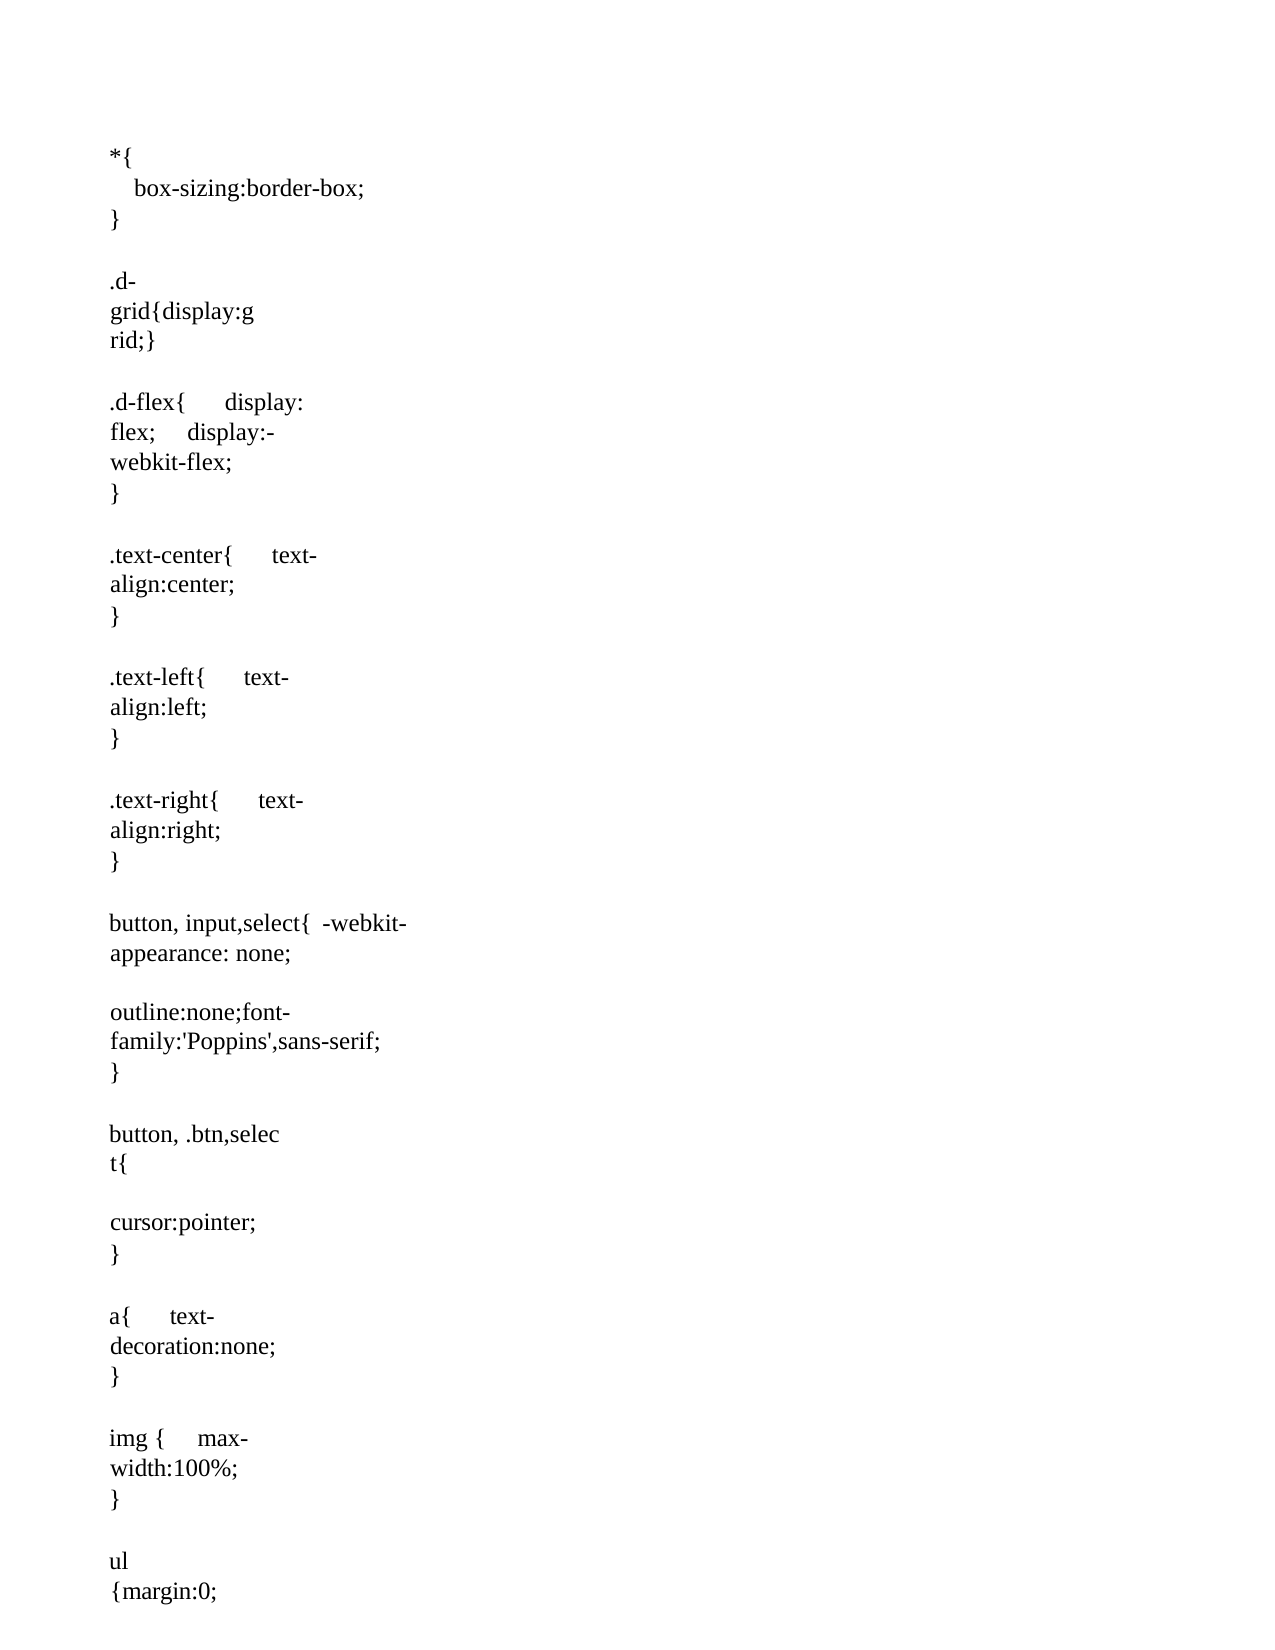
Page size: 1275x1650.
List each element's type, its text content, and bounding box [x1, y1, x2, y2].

text } [109, 204, 1212, 233]
text } [109, 846, 1212, 875]
text } [109, 1484, 1212, 1513]
text *{ [109, 142, 1212, 171]
text .d-flex{ display: [109, 387, 1212, 416]
text box-sizing:border-box; [134, 173, 1212, 202]
text flex; display:-webkit-flex; [110, 417, 281, 476]
text .text-right{ text-align:right; [109, 785, 304, 844]
text .text-center{ text-align:center; [109, 540, 318, 598]
text img { max-width:100%; [109, 1423, 312, 1482]
text } [109, 1239, 1212, 1268]
text .d-grid{display:grid;} [109, 266, 260, 354]
text button, .btn,select{ cursor:pointer; [109, 1119, 285, 1236]
text ul {margin:0; [109, 1546, 220, 1605]
text } [109, 601, 1212, 629]
text } [109, 1361, 1212, 1390]
text .text-left{ text-align:left; [109, 662, 290, 721]
text } [109, 478, 1212, 507]
text } [109, 1057, 1212, 1086]
text button, input,select{ -webkit-appearance: none; outline:none;font-family:'Poppins',sans-serif; [109, 908, 460, 1055]
text a{ text-decoration:none; [109, 1301, 327, 1360]
text } [109, 723, 1212, 752]
